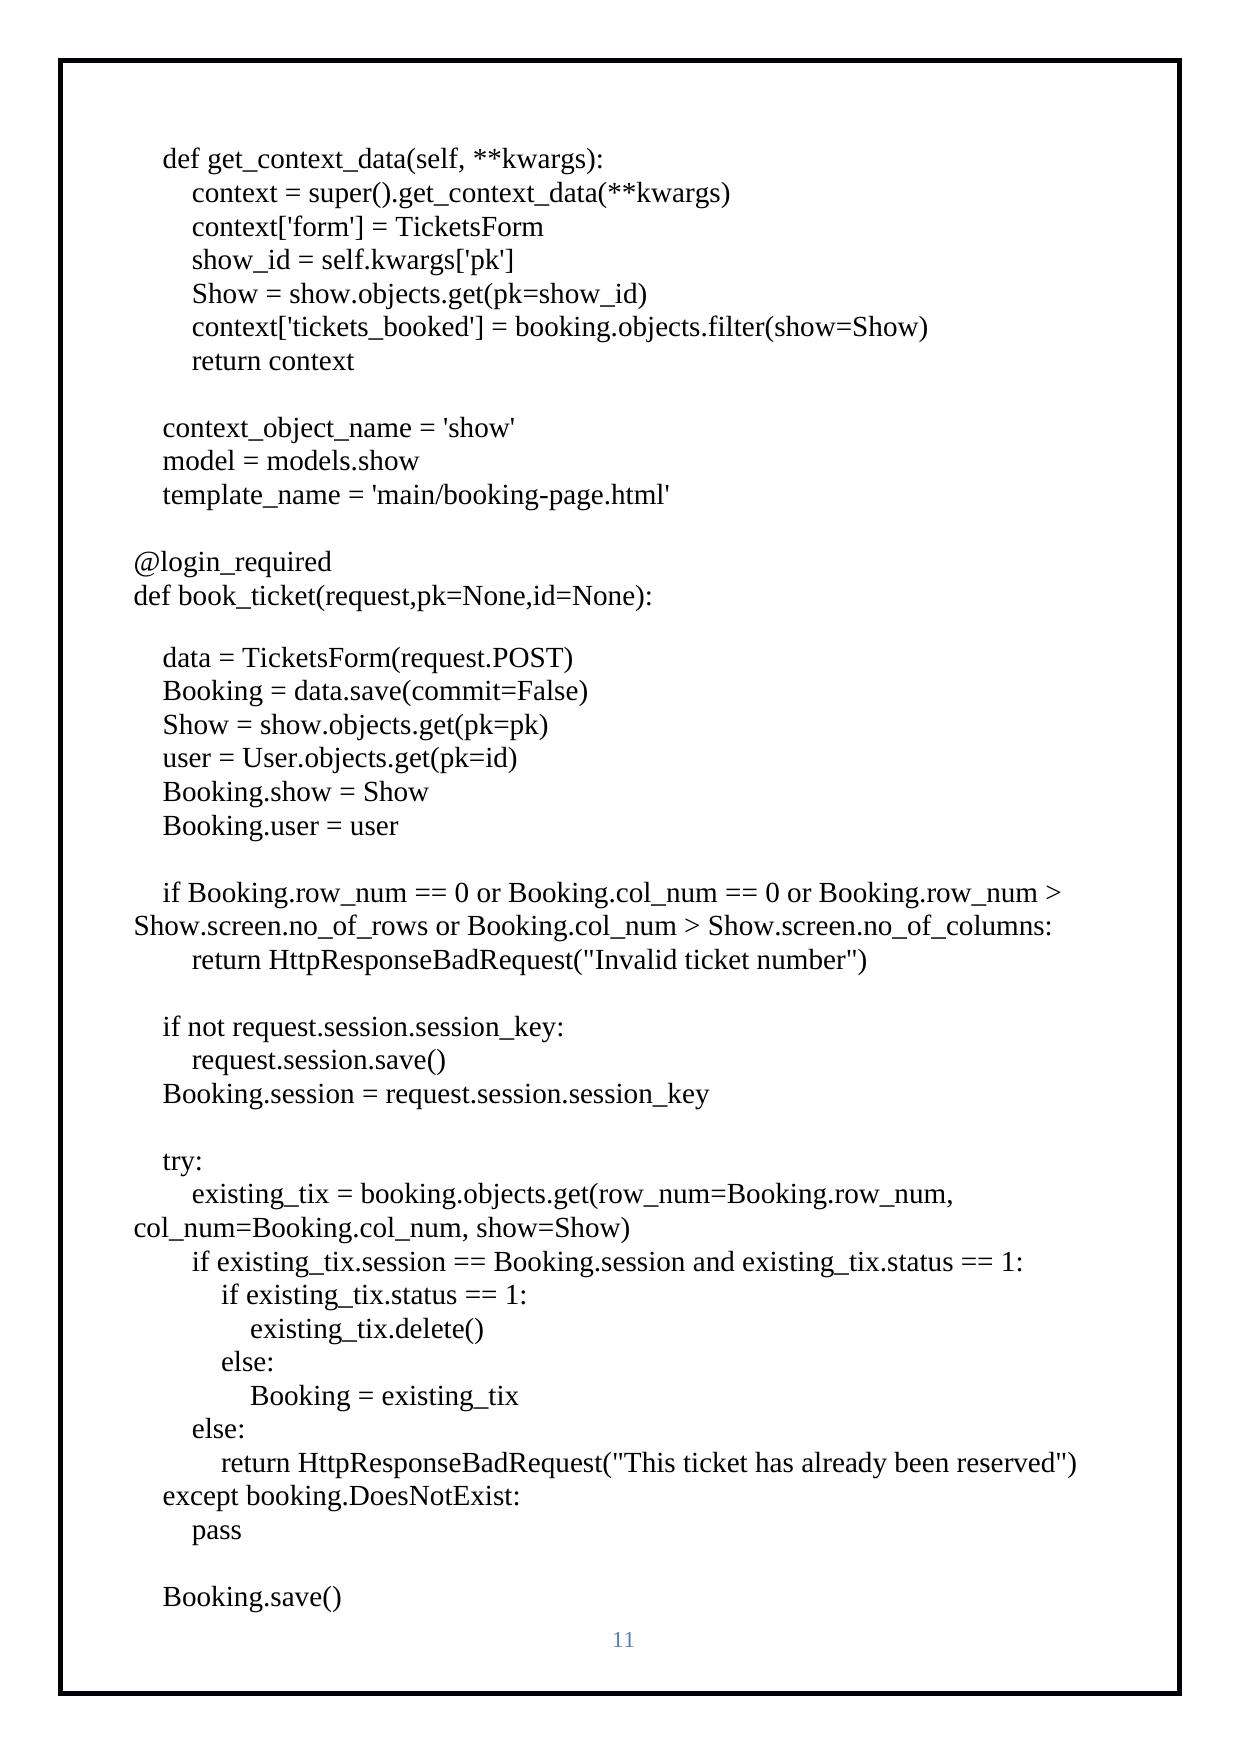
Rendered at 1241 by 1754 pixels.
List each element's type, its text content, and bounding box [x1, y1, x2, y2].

text Booking.user = user [133, 808, 1113, 841]
text context = super().get_context_data(**kwargs) [133, 175, 1113, 209]
text template_name = 'main/booking-page.html' [133, 477, 1113, 511]
text @login_required [133, 544, 1113, 578]
text Show = show.objects.get(pk=show_id) [133, 276, 1113, 309]
text Booking.show = Show [133, 774, 1113, 808]
text data = TicketsForm(request.POST) [133, 640, 1113, 673]
text return context [133, 343, 1113, 376]
text except booking.DoesNotExist: [133, 1478, 1113, 1512]
text else: [133, 1344, 1113, 1378]
text return HttpResponseBadRequest("This ticket has already been reserved") [133, 1445, 1113, 1478]
text def get_context_data(self, **kwargs): [133, 142, 1113, 175]
text request.session.save() [133, 1042, 1113, 1076]
text if existing_tix.status == 1: [133, 1277, 1113, 1311]
text Booking = data.save(commit=False) [133, 673, 1113, 707]
text if existing_tix.session == Booking.session and existing_tix.status == 1: [133, 1244, 1113, 1277]
text Show = show.objects.get(pk=pk) [133, 707, 1113, 741]
text if not request.session.session_key: [133, 1009, 1113, 1042]
text else: [133, 1411, 1113, 1445]
text existing_tix = booking.objects.get(row_num=Booking.row_num, col_num=Booking.col_num, show=Show) [133, 1177, 1113, 1244]
text context['tickets_booked'] = booking.objects.filter(show=Show) [133, 309, 1113, 343]
text show_id = self.kwargs['pk'] [133, 242, 1113, 276]
text def book_ticket(request,pk=None,id=None): [133, 578, 1113, 611]
text return HttpResponseBadRequest("Invalid ticket number") [133, 942, 1113, 975]
text pass [133, 1512, 1113, 1546]
text context['form'] = TicketsForm [133, 209, 1113, 242]
text if Booking.row_num == 0 or Booking.col_num == 0 or Booking.row_num > Show.screen.no_of_rows or Booking.col_num > Show.screen.no_of_columns: [133, 875, 1113, 942]
text model = models.show [133, 443, 1113, 477]
text context_object_name = 'show' [133, 410, 1113, 443]
text Booking = existing_tix [133, 1378, 1113, 1411]
text Booking.save() [133, 1579, 1113, 1613]
text Booking.session = request.session.session_key [133, 1076, 1113, 1109]
text existing_tix.delete() [133, 1311, 1113, 1344]
text try: [133, 1143, 1113, 1177]
text user = User.objects.get(pk=id) [133, 741, 1113, 774]
